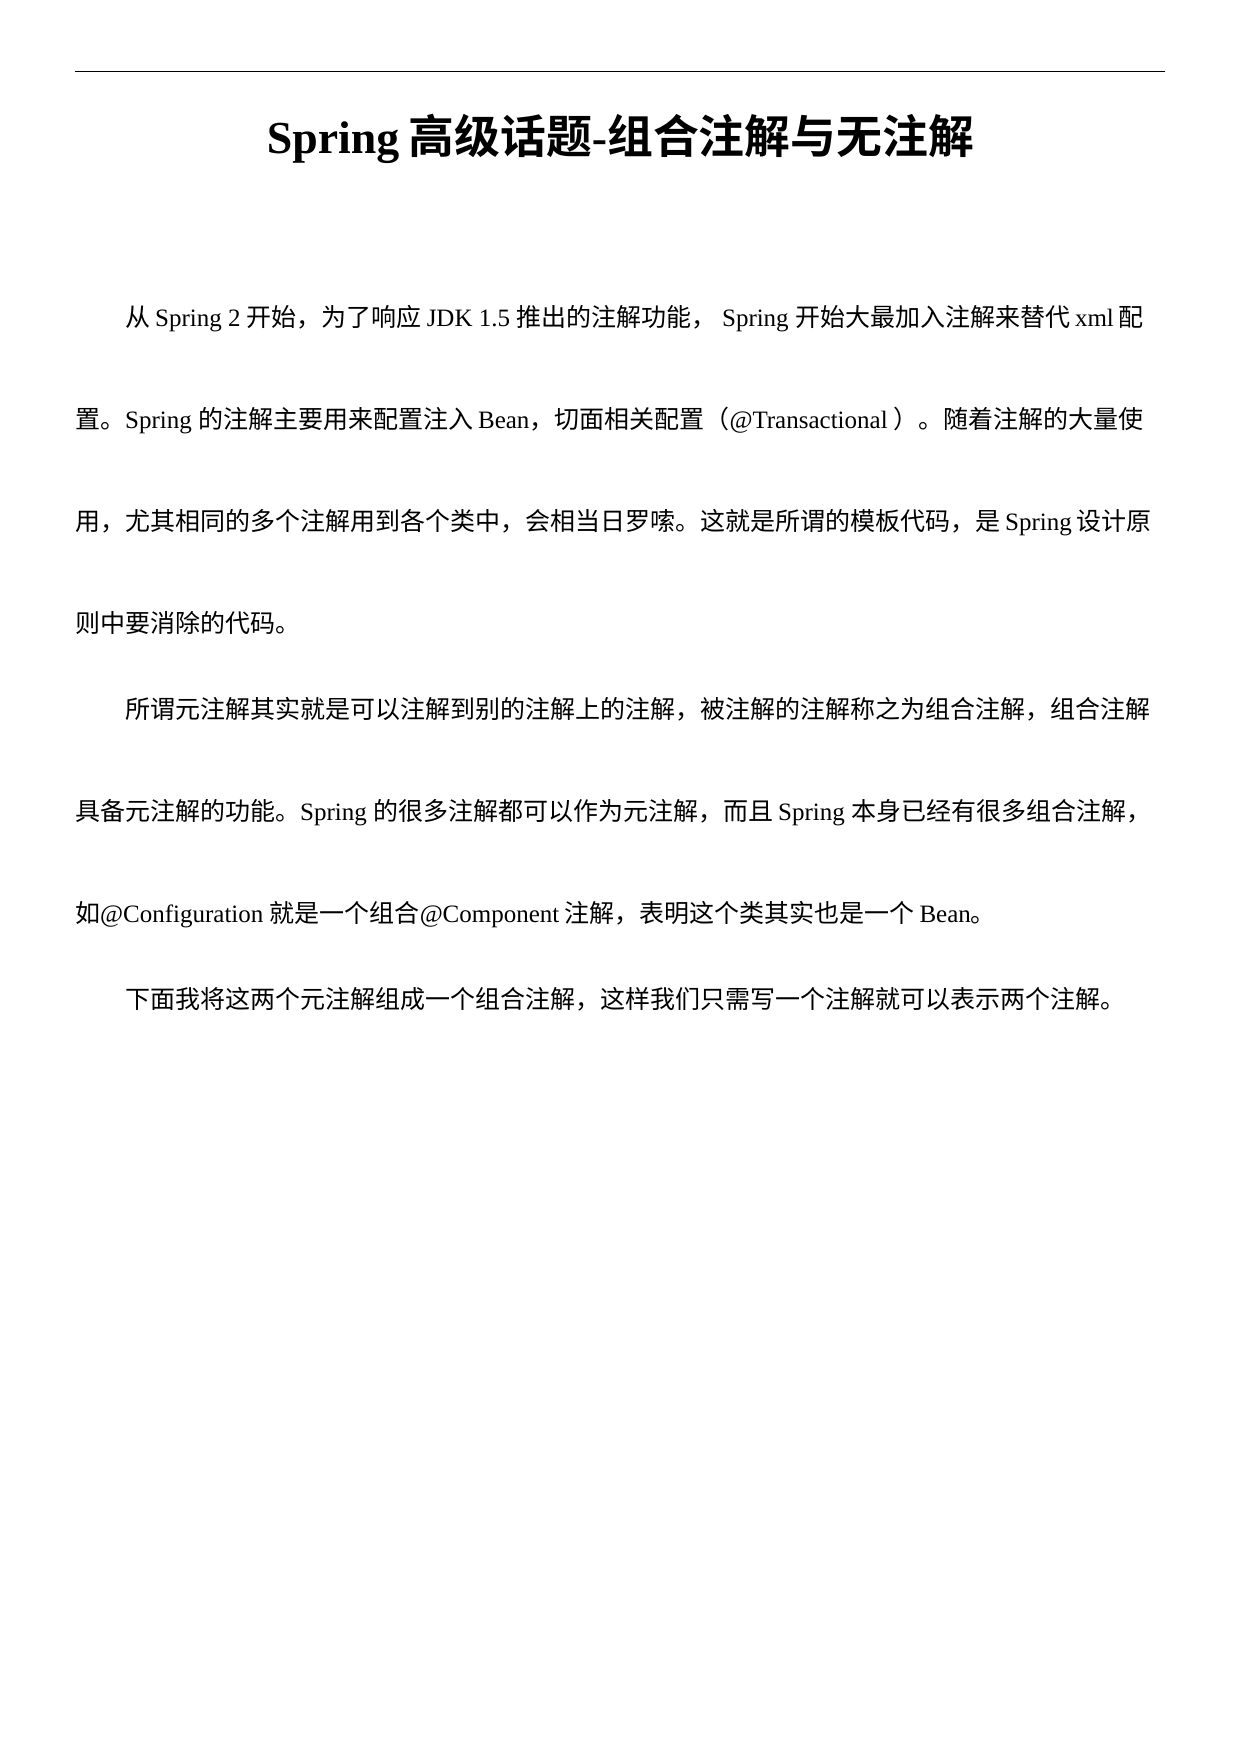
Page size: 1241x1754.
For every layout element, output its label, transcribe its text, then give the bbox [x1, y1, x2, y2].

text 下面我将这两个元注解组成一个组合注解，这样我们只需写一个注解就可以表示两个注解。 [75, 963, 1165, 1031]
text 从Spring 2 开始，为了响应JDK 1.5 推出的注解功能， Spring 开始大最加入注解来替代xml配置。Spring 的注解主要用来配置注入Bean，切面相关配置（@Transactional ）。随着注解的大量使用，尤其相同的多个注解用到各个类中，会相当日罗嗦。这就是所谓的模板代码，是Spring设计原则中要消除的代码。 [75, 282, 1165, 656]
text 所谓元注解其实就是可以注解到别的注解上的注解，被注解的注解称之为组合注解，组合注解具备元注解的功能。Spring 的很多注解都可以作为元注解，而且Spring 本身已经有很多组合注解，如@Configuration 就是一个组合@Component注解，表明这个类其实也是一个Bean。 [75, 674, 1165, 945]
subtitle Spring高级话题-组合注解与无注解 [75, 100, 1165, 168]
